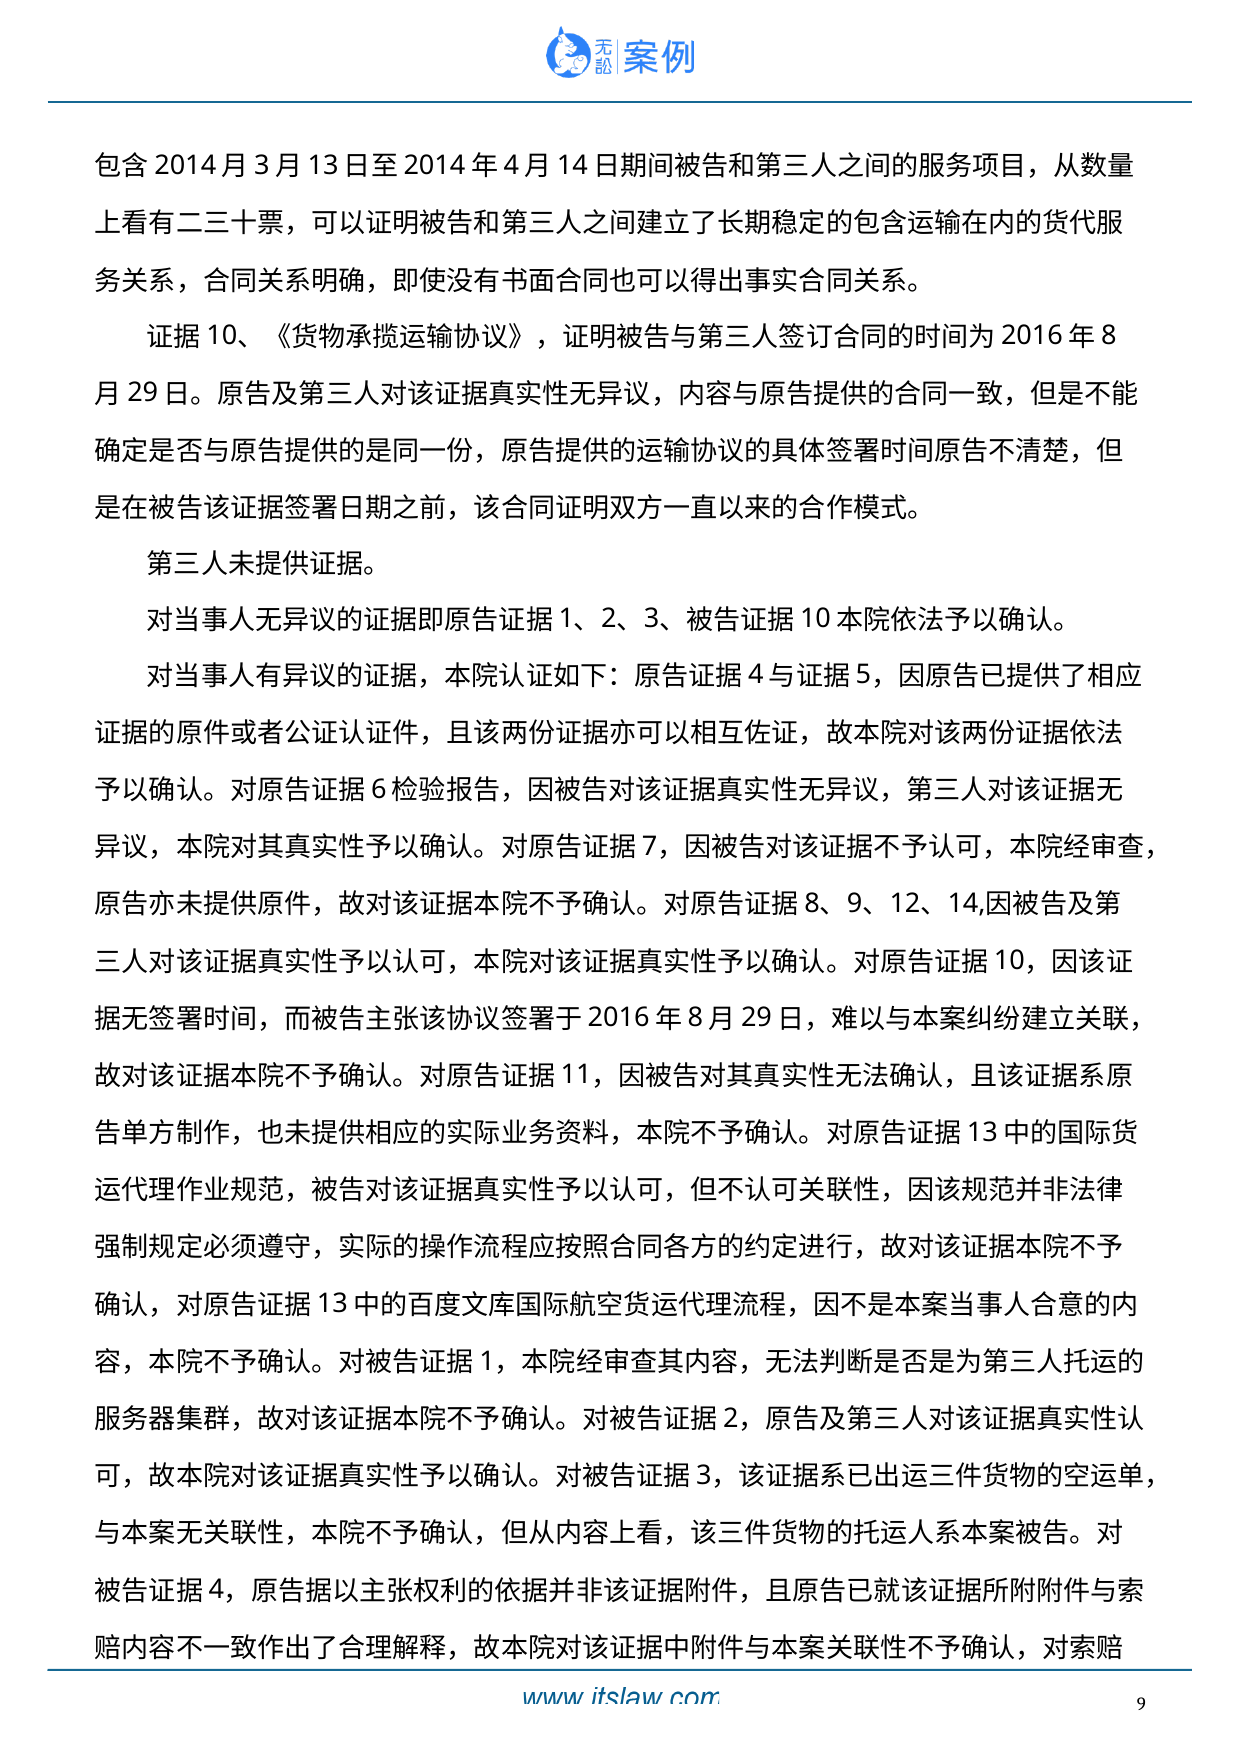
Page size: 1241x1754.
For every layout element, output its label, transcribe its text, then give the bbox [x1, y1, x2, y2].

text 证据10、《货物承揽运输协议》，证明被告与第三人签订合同的时间为2016年8月29日。原告及第三人对该证据真实性无异议，内容与原告提供的合同一致，但是不能确定是否与原告提供的是同一份，原告提供的运输协议的具体签署时间原告不清楚，但是在被告该证据签署日期之前，该合同证明双方一直以来的合作模式。 [94, 312, 1146, 528]
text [94, 651, 1146, 1667]
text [94, 85, 1146, 300]
picture [523, 1687, 720, 1704]
picture [546, 26, 694, 78]
text 对当事人无异议的证据即原告证据1、2、3、被告证据10本院依法予以确认。 [94, 595, 1146, 639]
text 第三人未提供证据。 [94, 539, 1146, 583]
